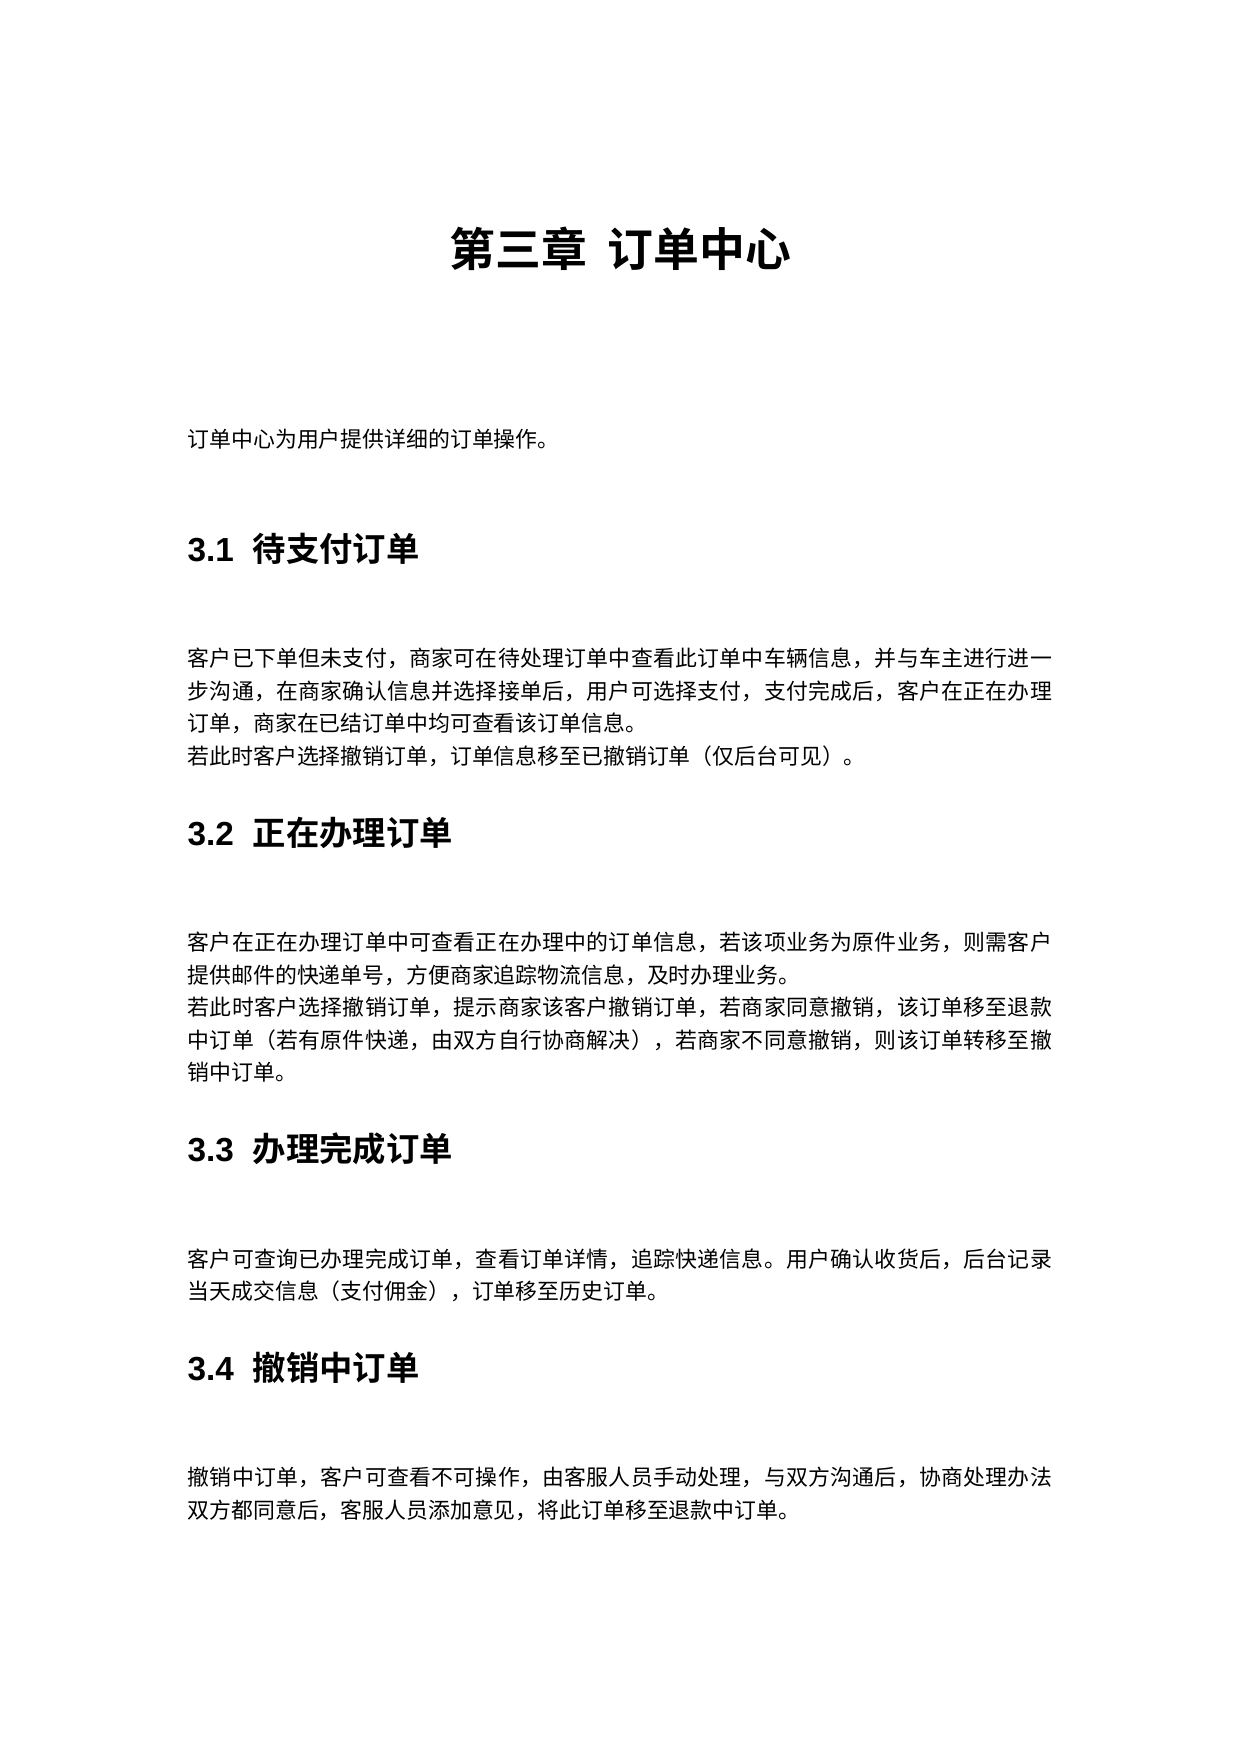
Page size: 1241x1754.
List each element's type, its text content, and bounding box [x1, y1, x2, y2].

text 客户可查询已办理完成订单，查看订单详情，追踪快递信息。用户确认收货后，后台记录当天成交信息（支付佣金），订单移至历史订单。 [187, 1241, 1053, 1306]
subtitle 3.2 正在办理订单 [187, 798, 1053, 863]
subtitle 3.4 撤销中订单 [187, 1333, 1053, 1398]
subtitle 3.3 办理完成订单 [187, 1114, 1053, 1179]
text 若此时客户选择撤销订单，提示商家该客户撤销订单，若商家同意撤销，该订单移至退款中订单（若有原件快递，由双方自行协商解决），若商家不同意撤销，则该订单转移至撤销中订单。 [187, 990, 1053, 1087]
list 订单中心为用户提供详细的订单操作。 [187, 422, 1053, 454]
text 撤销中订单，客户可查看不可操作，由客服人员手动处理，与双方沟通后，协商处理办法，双方都同意后，客服人员添加意见，将此订单移至退款中订单。 [187, 1460, 1053, 1525]
text 若此时客户选择撤销订单，订单信息移至已撤销订单（仅后台可见）。 [187, 738, 1053, 771]
subtitle 3.1 待支付订单 [187, 514, 1053, 579]
text 客户已下单但未支付，商家可在待处理订单中查看此订单中车辆信息，并与车主进行进一步沟通，在商家确认信息并选择接单后，用户可选择支付，支付完成后，客户在正在办理订单，商家在已结订单中均可查看该订单信息。 [187, 641, 1053, 738]
subtitle 订单中心 [187, 197, 1053, 295]
text 客户在正在办理订单中可查看正在办理中的订单信息，若该项业务为原件业务，则需客户提供邮件的快递单号，方便商家追踪物流信息，及时办理业务。 [187, 925, 1053, 990]
